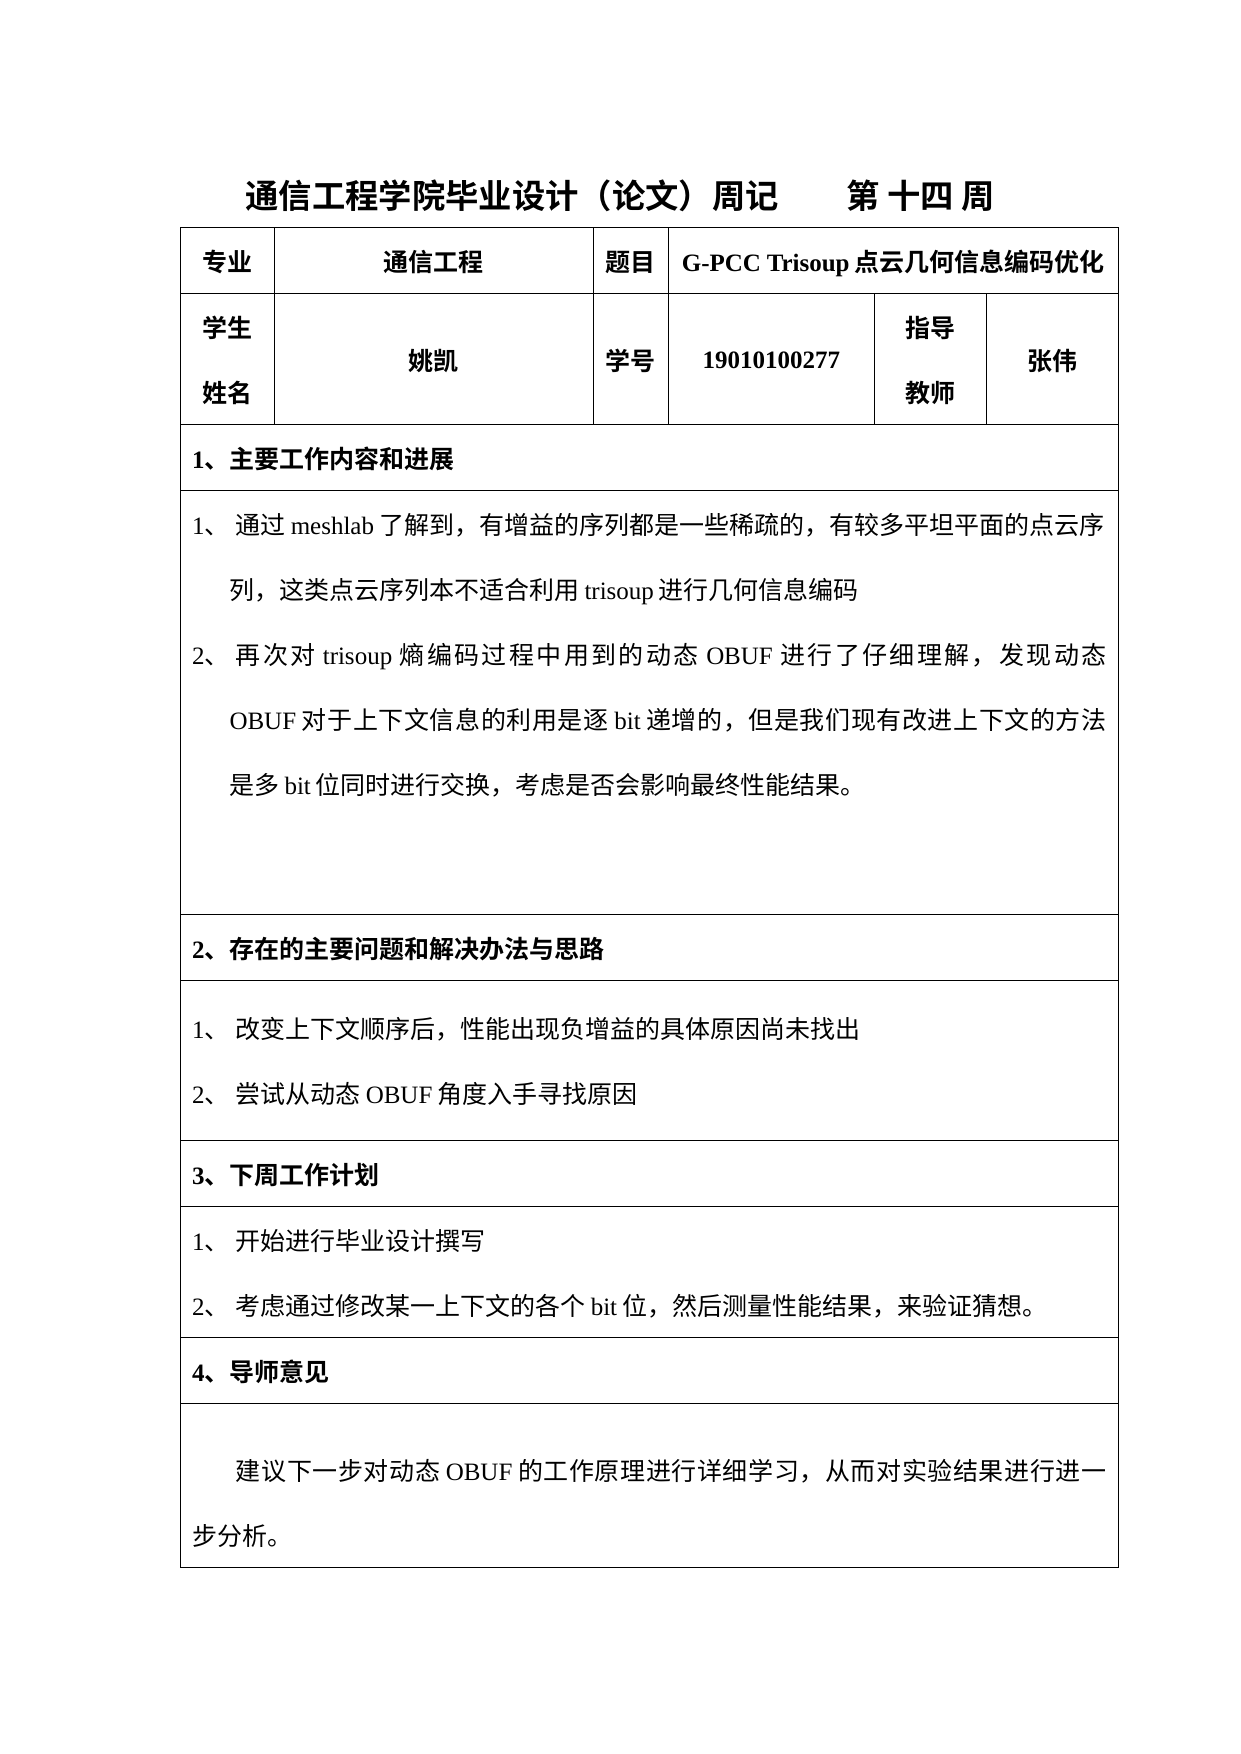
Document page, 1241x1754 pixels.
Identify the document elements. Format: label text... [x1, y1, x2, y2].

table_cell 张伟 [987, 294, 1118, 424]
table_cell 4、导师意见 [181, 1338, 1118, 1403]
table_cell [181, 1404, 1118, 1567]
table_cell 改变上下文顺序后，性能出现负增益的具体原因尚未找出 尝试从动态OBUF角度入手寻找原因 [181, 981, 1118, 1140]
table_cell 19010100277 [669, 294, 874, 424]
table_cell 学号 [594, 294, 668, 424]
table_cell 3、下周工作计划 [181, 1141, 1118, 1206]
table_header 通信工程 [275, 228, 593, 293]
table_header G-PCC Trisoup点云几何信息编码优化 [669, 228, 1118, 293]
table_cell 2、存在的主要问题和解决办法与思路 [181, 915, 1118, 980]
table_cell 1、主要工作内容和进展 [181, 425, 1118, 490]
table_header 专业 [181, 228, 274, 293]
text 通信工程学院毕业设计（论文）周记 第 十四 周 [187, 162, 1053, 227]
table_cell 姚凯 [275, 294, 593, 424]
table_cell 指导 教师 [875, 294, 986, 424]
table_header 题目 [594, 228, 668, 293]
table_cell 开始进行毕业设计撰写 考虑通过修改某一上下文的各个bit位，然后测量性能结果，来验证猜想。 [181, 1207, 1118, 1337]
table_cell 学生姓名 [181, 294, 274, 424]
table_cell 通过meshlab了解到，有增益的序列都是一些稀疏的，有较多平坦平面的点云序列，这类点云序列本不适合利用trisoup进行几何信息编码 再次对trisoup熵编码过程中用到的动态OBUF进行了仔细理解，发现动态OBUF对于上下文信息的利用是逐bit递增的，但是我们现有改进上下文的方法是多bit位同时进行交换，考虑是否会影响最终性能结果。 [181, 491, 1118, 914]
